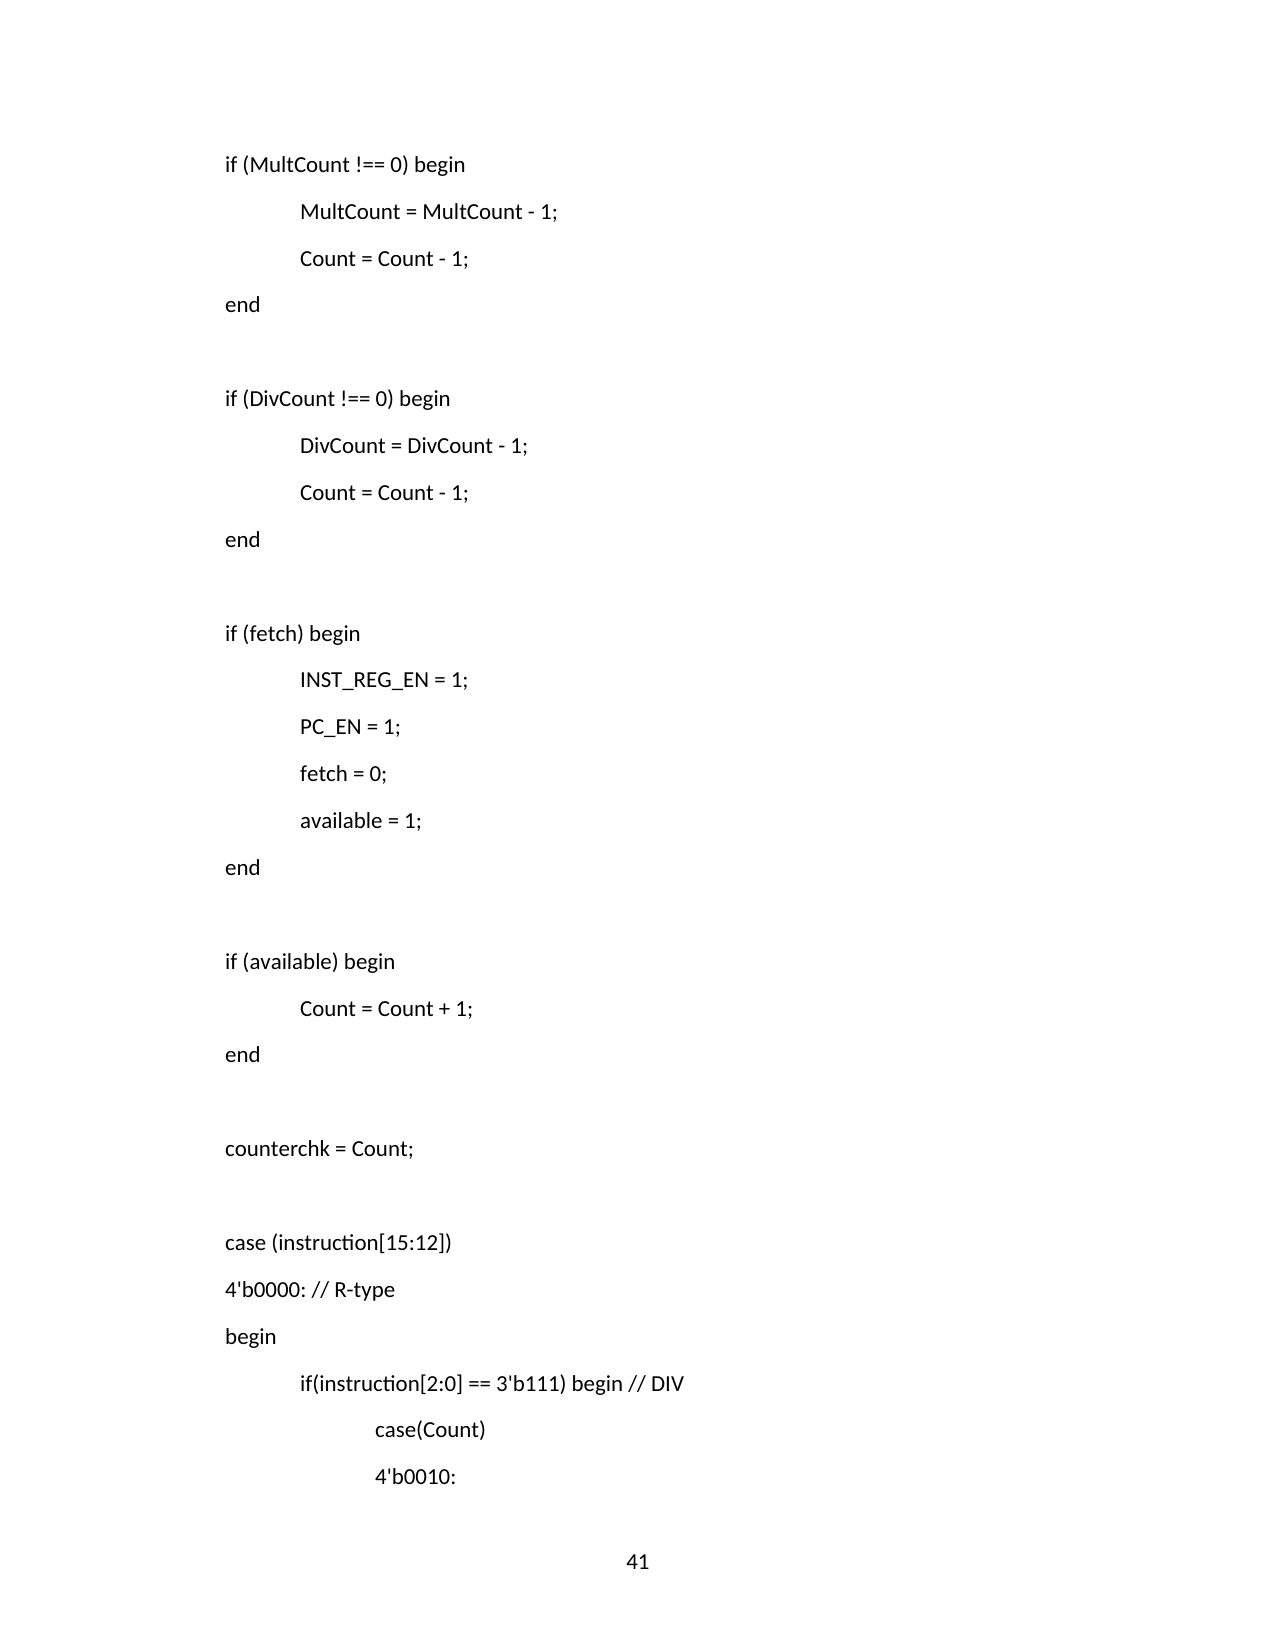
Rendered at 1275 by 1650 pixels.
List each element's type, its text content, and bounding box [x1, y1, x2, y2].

text Count = Count + 1; [150, 994, 1125, 1022]
text Count = Count - 1; [150, 478, 1125, 506]
text end [150, 1041, 1125, 1069]
text if (DivCount !== 0) begin [150, 384, 1125, 412]
text counterchk = Count; [150, 1134, 1125, 1162]
text if(instruction[2:0] == 3'b111) begin // DIV [150, 1369, 1125, 1397]
text 4'b0010: [150, 1462, 1125, 1491]
text if (available) begin [150, 947, 1125, 975]
text 4'b0000: // R-type [150, 1275, 1125, 1303]
text DivCount = DivCount - 1; [150, 431, 1125, 459]
text if (MultCount !== 0) begin [150, 150, 1125, 178]
text case(Count) [150, 1416, 1125, 1444]
text if (fetch) begin [150, 619, 1125, 647]
text fetch = 0; [150, 759, 1125, 787]
text INST_REG_EN = 1; [150, 666, 1125, 694]
text end [150, 853, 1125, 881]
text MultCount = MultCount - 1; [150, 197, 1125, 225]
text begin [150, 1322, 1125, 1350]
text end [150, 291, 1125, 319]
text case (instruction[15:12]) [150, 1228, 1125, 1256]
text PC_EN = 1; [150, 712, 1125, 741]
text end [150, 525, 1125, 553]
text Count = Count - 1; [150, 244, 1125, 272]
text available = 1; [150, 806, 1125, 834]
